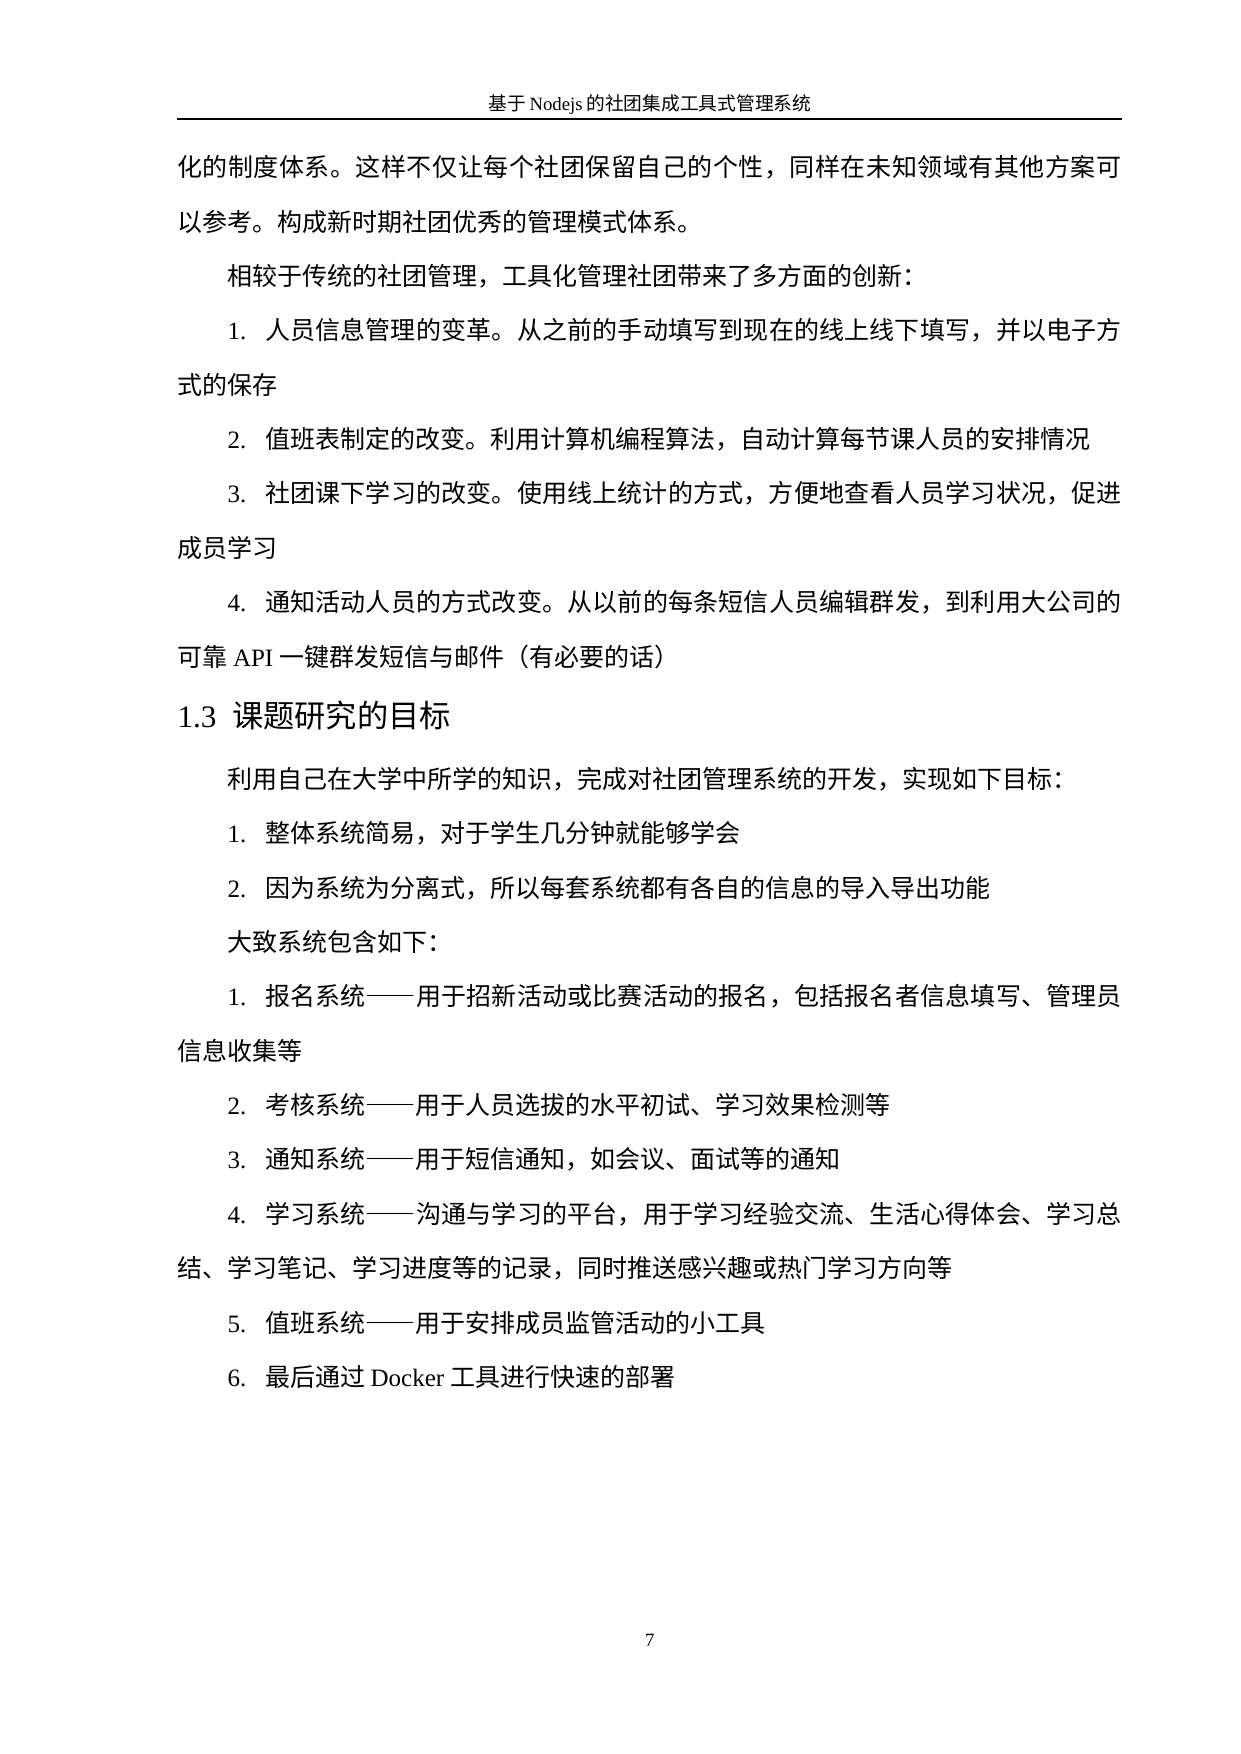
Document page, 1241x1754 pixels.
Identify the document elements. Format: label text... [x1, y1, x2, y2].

text 2. 值班表制定的改变。利用计算机编程算法，自动计算每节课人员的安排情况 [177, 419, 1122, 456]
text 2. 考核系统——用于人员选拔的水平初试、学习效果检测等 [177, 1086, 1122, 1122]
text 4. 通知活动人员的方式改变。从以前的每条短信人员编辑群发，到利用大公司的可靠 API 一键群发短信与邮件（有必要的话） [177, 583, 1122, 673]
text 大致系统包含如下： [177, 922, 1122, 959]
text 4. 学习系统——沟通与学习的平台，用于学习经验交流、生活心得体会、学习总结、学习笔记、学习进度等的记录，同时推送感兴趣或热门学习方向等 [177, 1194, 1122, 1285]
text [177, 148, 1122, 238]
text 3. 社团课下学习的改变。使用线上统计的方式，方便地查看人员学习状况，促进成员学习 [177, 474, 1122, 564]
text 1. 报名系统——用于招新活动或比赛活动的报名，包括报名者信息填写、管理员信息收集等 [177, 977, 1122, 1067]
text 5. 值班系统——用于安排成员监管活动的小工具 [177, 1303, 1122, 1339]
text 1. 整体系统简易，对于学生几分钟就能够学会 [177, 814, 1122, 850]
text 3. 通知系统——用于短信通知，如会议、面试等的通知 [177, 1140, 1122, 1176]
subtitle 课题研究的目标 [177, 691, 1122, 737]
text 相较于传统的社团管理，工具化管理社团带来了多方面的创新： [177, 256, 1122, 293]
text 利用自己在大学中所学的知识，完成对社团管理系统的开发，实现如下目标： [177, 759, 1122, 796]
text 6. 最后通过 Docker 工具进行快速的部署 [177, 1357, 1122, 1394]
text 2. 因为系统为分离式，所以每套系统都有各自的信息的导入导出功能 [177, 868, 1122, 904]
text 1. 人员信息管理的变革。从之前的手动填写到现在的线上线下填写，并以电子方式的保存 [177, 311, 1122, 401]
